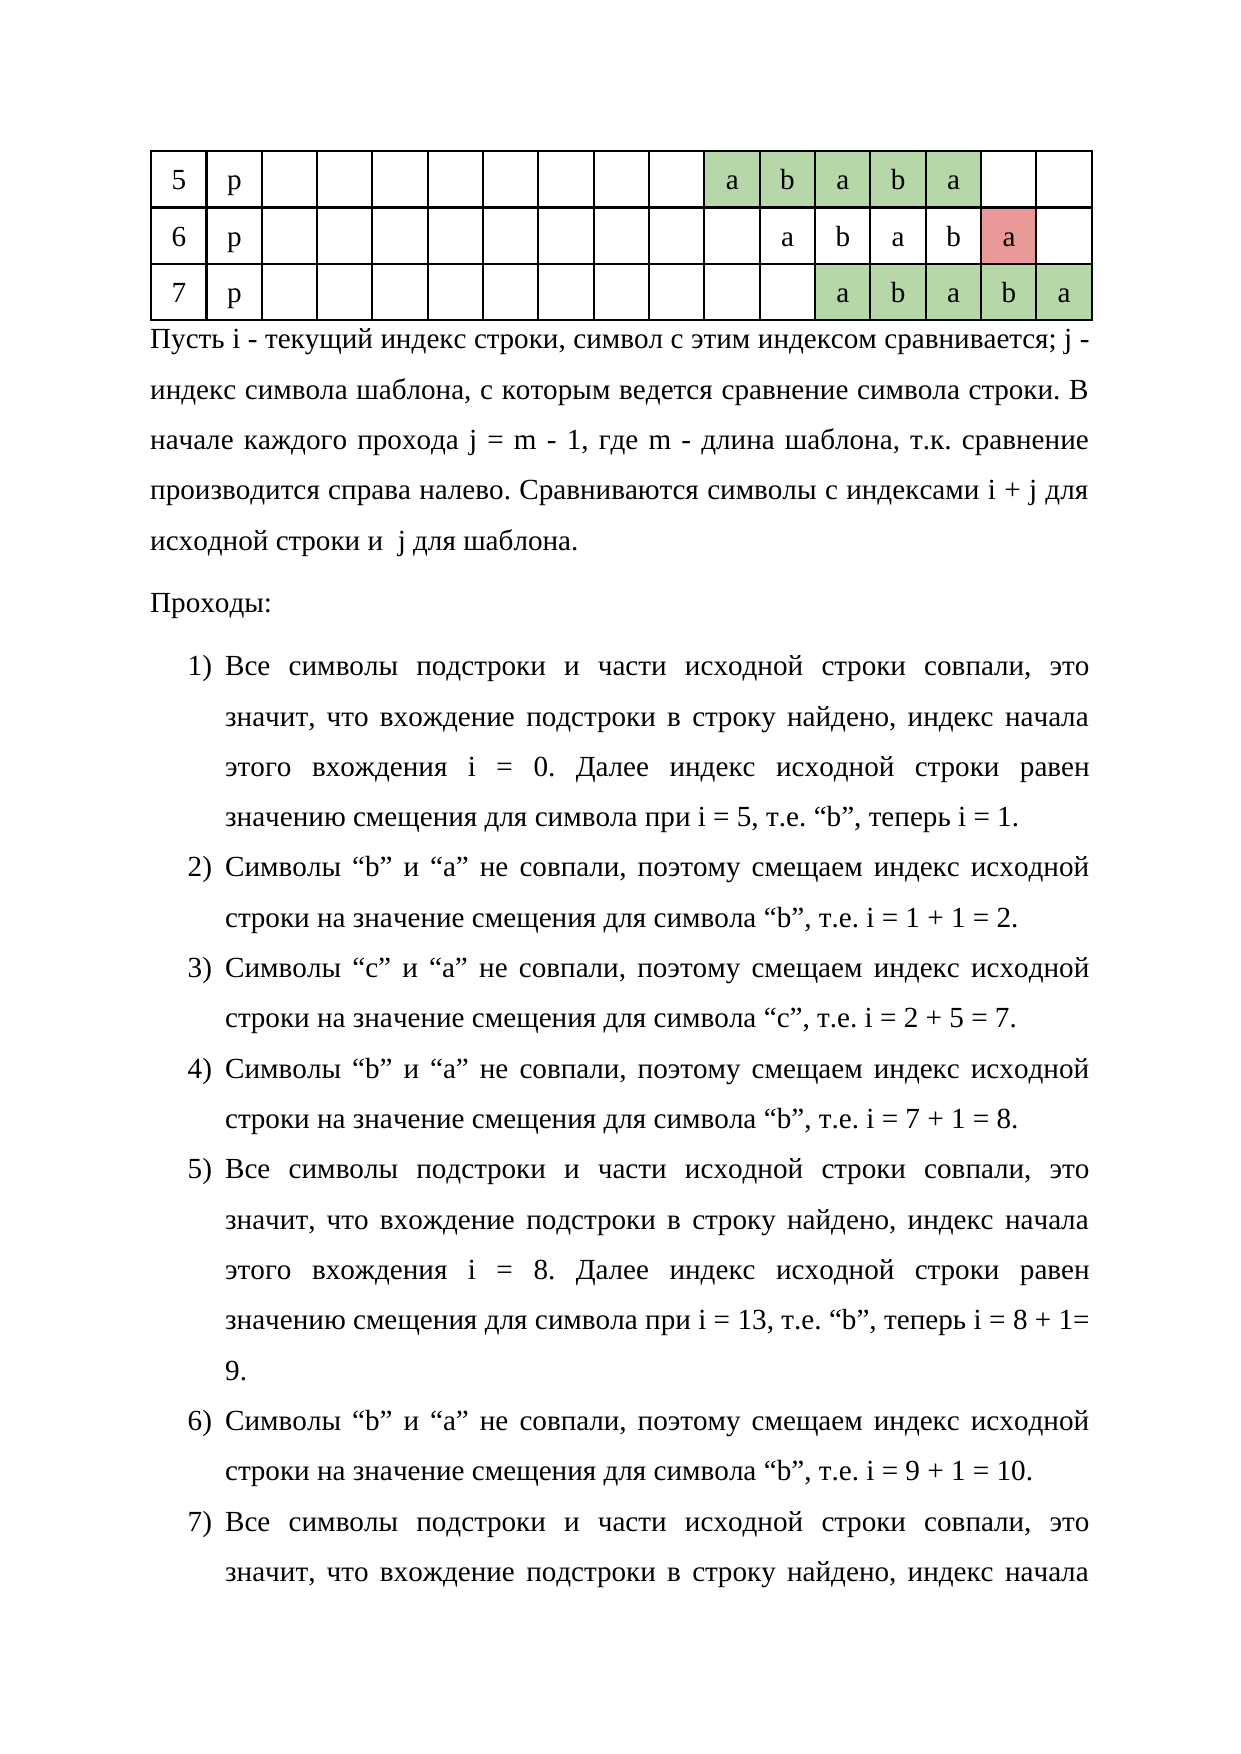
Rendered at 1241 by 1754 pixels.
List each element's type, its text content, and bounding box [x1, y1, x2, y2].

table_cell 7 [152, 265, 205, 319]
list Символы “b” и “а” не совпали, поэтому смещаем индекс исходной строки на значение смещения для символа “b”, т.е. i = 1 + 1 = 2. [187, 849, 1090, 933]
table_cell [373, 265, 427, 319]
table_cell 5 [152, 152, 205, 206]
table_cell p [208, 265, 261, 319]
table_cell [429, 209, 482, 263]
table_cell [705, 209, 759, 263]
table_cell [1037, 209, 1091, 263]
table_cell [595, 265, 648, 319]
table_cell [263, 152, 316, 206]
table_cell [595, 209, 648, 263]
table_cell [484, 209, 537, 263]
table_cell [318, 152, 371, 206]
table_cell a [816, 152, 869, 206]
table_cell [761, 265, 814, 319]
text Проходы: [150, 586, 1090, 619]
table_cell [484, 152, 537, 206]
table_cell b [982, 265, 1035, 319]
text Пусть i - текущий индекс строки, символ с этим индексом сравнивается; j - индекс символа шаблона, с которым ведется сравнение символа строки. В начале каждого прохода j = m - 1, где m - длина шаблона, т.к. сравнение производится справа налево. Сравниваются символы с индексами i + j для исходной строки и j для шаблона. [150, 321, 1090, 556]
table_cell a [871, 209, 925, 263]
table_cell [539, 265, 593, 319]
table_cell [982, 152, 1035, 206]
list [187, 1504, 1090, 1587]
table_cell [650, 265, 703, 319]
table_cell [373, 209, 427, 263]
table_cell a [705, 152, 759, 206]
table_cell [318, 209, 371, 263]
table_cell [263, 209, 316, 263]
list Символы “b” и “а” не совпали, поэтому смещаем индекс исходной строки на значение смещения для символа “b”, т.е. i = 9 + 1 = 10. [187, 1403, 1090, 1487]
table_cell [705, 265, 759, 319]
table_cell a [816, 265, 869, 319]
table_cell p [208, 152, 261, 206]
table_cell a [1037, 265, 1091, 319]
table_cell a [982, 209, 1035, 263]
table_cell [373, 152, 427, 206]
table_cell a [761, 209, 814, 263]
table_cell p [208, 209, 261, 263]
table_cell [650, 152, 703, 206]
table_cell [650, 209, 703, 263]
table_cell b [927, 209, 980, 263]
table_cell b [871, 265, 925, 319]
table_cell [484, 265, 537, 319]
table_cell [595, 152, 648, 206]
table_cell [539, 152, 593, 206]
list Символы “c” и “а” не совпали, поэтому смещаем индекс исходной строки на значение смещения для символа “c”, т.е. i = 2 + 5 = 7. [187, 950, 1090, 1034]
list Все символы подстроки и части исходной строки совпали, это значит, что вхождение подстроки в строку найдено, индекс начала этого вхождения i = 8. Далее индекс исходной строки равен значению смещения для символа при i = 13, т.е. “b”, теперь i = 8 + 1= 9. [187, 1151, 1090, 1386]
list Все символы подстроки и части исходной строки совпали, это значит, что вхождение подстроки в строку найдено, индекс начала этого вхождения i = 0. Далее индекс исходной строки равен значению смещения для символа при i = 5, т.е. “b”, теперь i = 1. [187, 648, 1090, 833]
table_cell [429, 152, 482, 206]
table_cell [263, 265, 316, 319]
table_cell a [927, 152, 980, 206]
table_cell [539, 209, 593, 263]
table_cell 6 [152, 209, 205, 263]
table_cell b [871, 152, 925, 206]
table_cell [429, 265, 482, 319]
table_cell a [927, 265, 980, 319]
table_cell [1037, 152, 1091, 206]
list Символы “b” и “а” не совпали, поэтому смещаем индекс исходной строки на значение смещения для символа “b”, т.е. i = 7 + 1 = 8. [187, 1051, 1090, 1135]
table_cell [318, 265, 371, 319]
table_cell b [816, 209, 869, 263]
table_cell b [761, 152, 814, 206]
